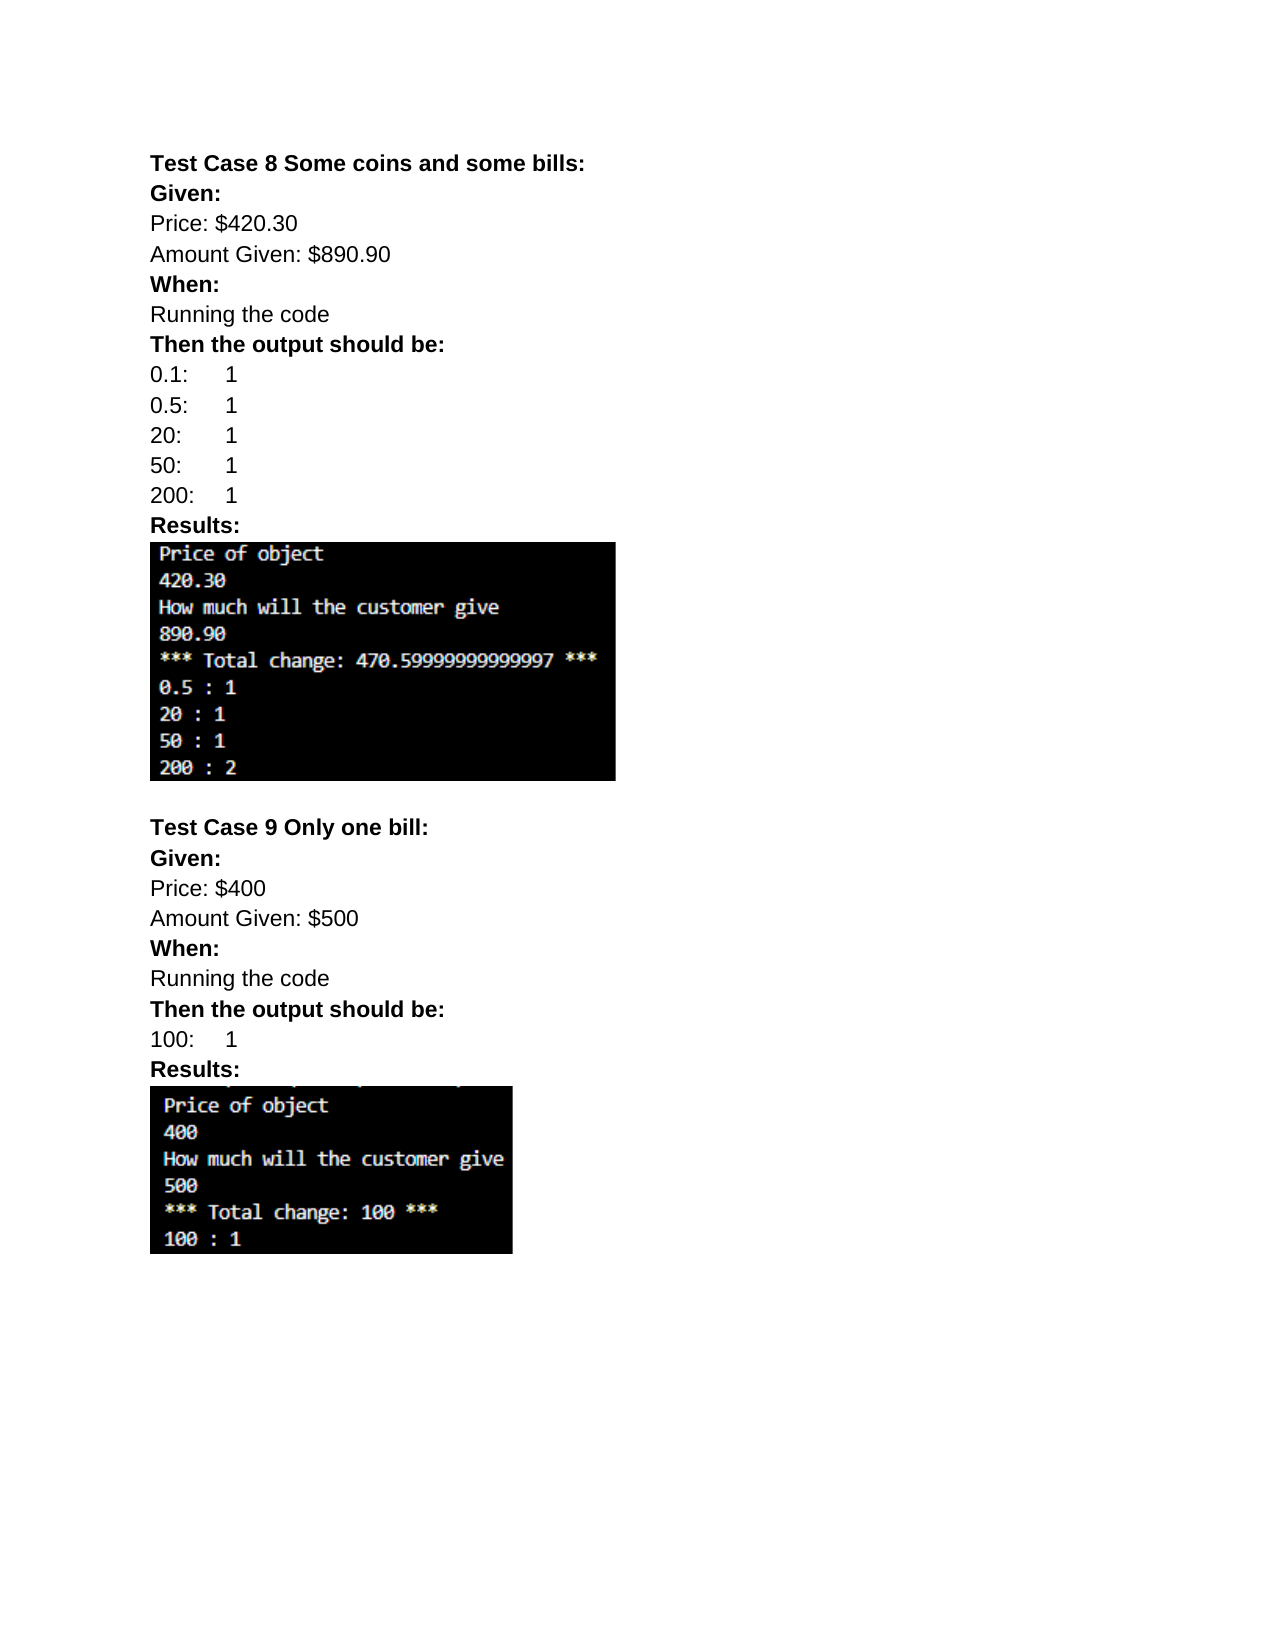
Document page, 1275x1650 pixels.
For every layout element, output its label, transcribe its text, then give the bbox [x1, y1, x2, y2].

text When: [150, 935, 1125, 961]
text Then the output should be: [150, 331, 1125, 358]
text Given: [150, 180, 1125, 207]
picture [150, 1086, 513, 1254]
text 200: 1 [150, 482, 1125, 509]
text Test Case 8 Some coins and some bills: [150, 150, 1125, 176]
text Test Case 9 Only one bill: [150, 814, 1125, 841]
text Price: $400 [150, 875, 1125, 901]
text 20: 1 [150, 422, 1125, 448]
picture [150, 542, 616, 781]
text 50: 1 [150, 452, 1125, 478]
text Results: [150, 1056, 1125, 1082]
text Then the output should be: [150, 996, 1125, 1022]
text Running the code [150, 965, 1125, 992]
text When: [150, 271, 1125, 297]
text 0.5: 1 [150, 392, 1125, 418]
text Amount Given: $890.90 [150, 241, 1125, 267]
text Running the code [150, 301, 1125, 327]
text Price: $420.30 [150, 210, 1125, 237]
text Amount Given: $500 [150, 905, 1125, 931]
text 0.1: 1 [150, 361, 1125, 388]
text 100: 1 [150, 1026, 1125, 1052]
text Results: [150, 512, 1125, 539]
text Given: [150, 844, 1125, 871]
